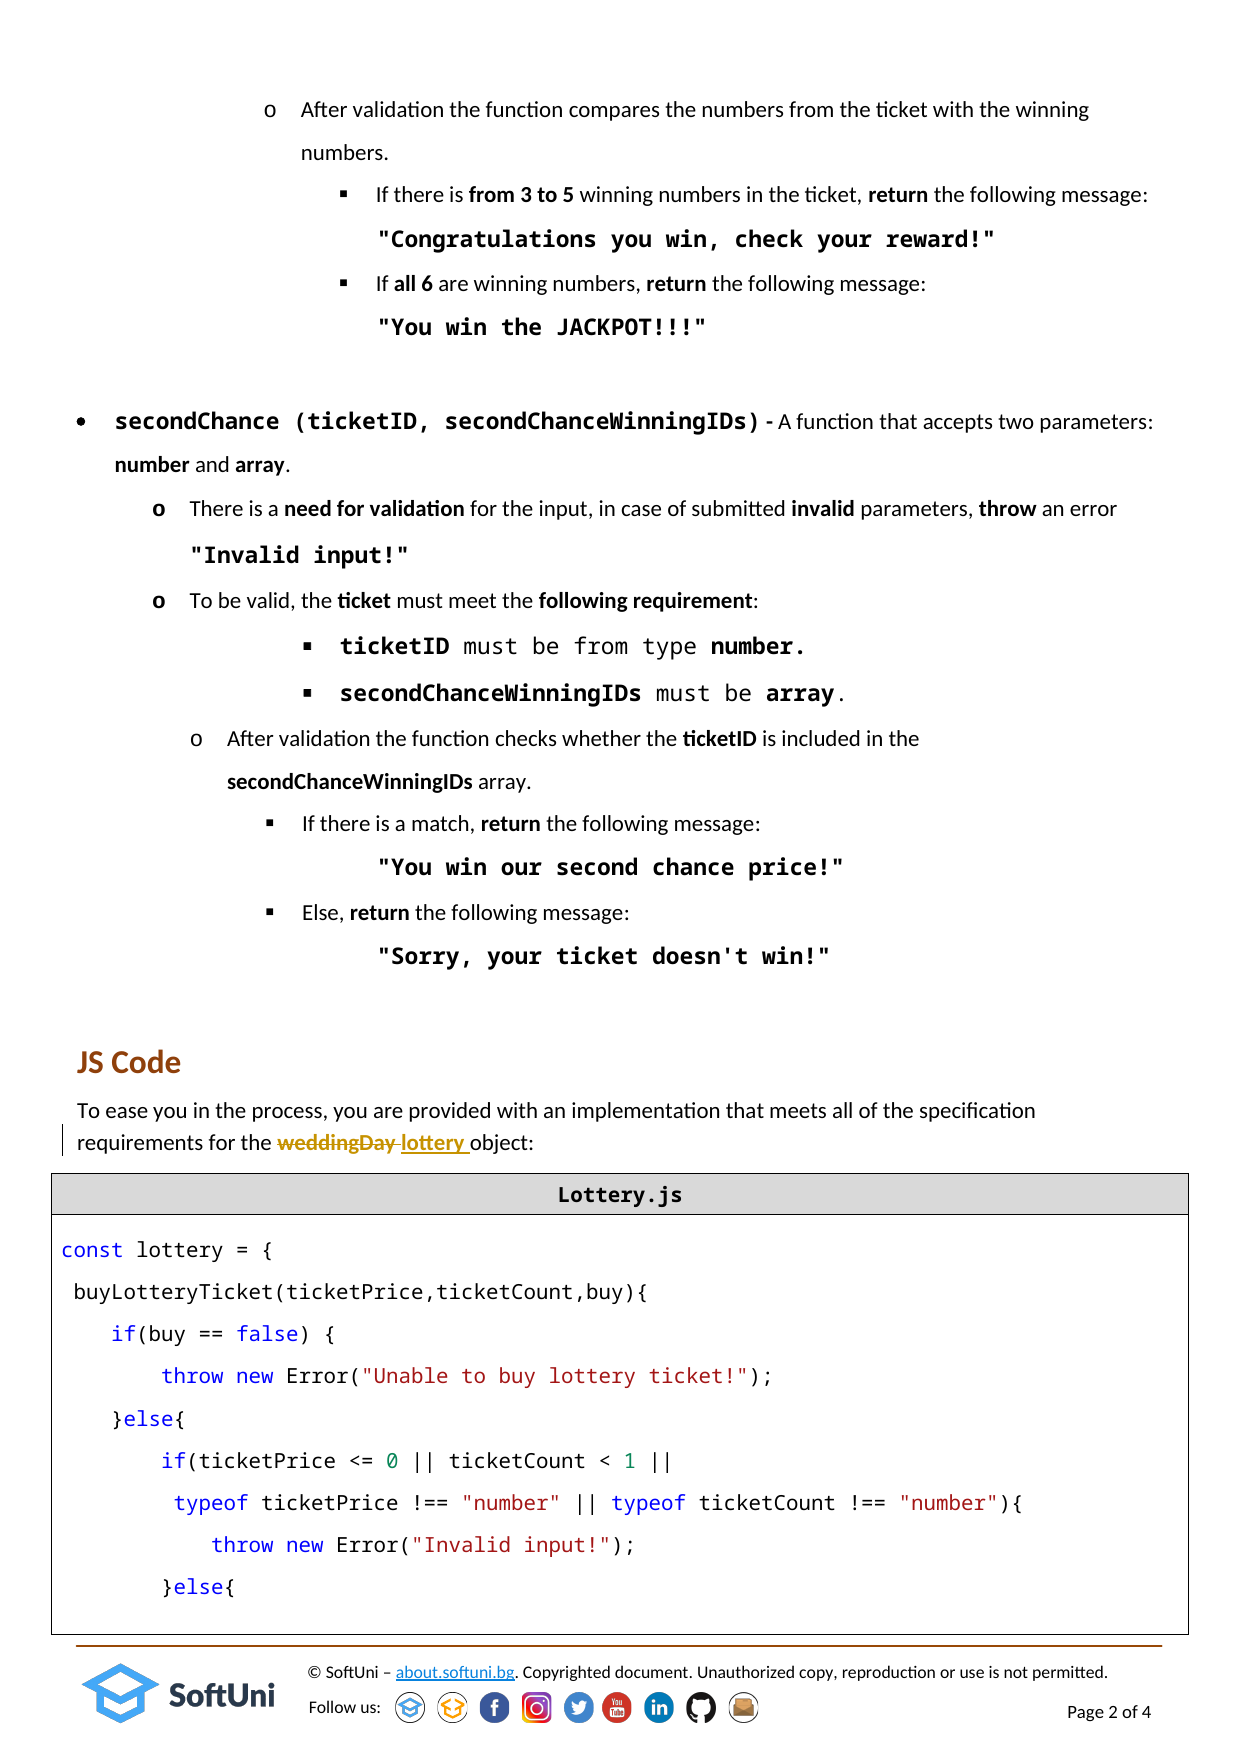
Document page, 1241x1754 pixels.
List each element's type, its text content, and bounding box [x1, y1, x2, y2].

picture [665, 1714, 674, 1723]
picture [437, 1692, 468, 1723]
list If there is from 3 to 5 winning numbers in the ticket, return the following message: [338, 181, 1163, 208]
picture [479, 1692, 510, 1723]
list "You win the JACKPOT!!!" [337, 311, 1163, 343]
list If all 6 are winning numbers, return the following message: [338, 269, 1163, 297]
picture [644, 1714, 653, 1723]
list ticketID must be from type number. [302, 630, 1163, 661]
picture [658, 1705, 667, 1714]
picture [665, 1692, 674, 1701]
list secondChanceWinningIDs must be array. [302, 677, 1163, 708]
text JS Code [77, 1041, 1163, 1082]
list "Congratulations you win, check your reward!" [337, 222, 1163, 254]
table_header Lottery.js [52, 1174, 1188, 1214]
list secondChance (ticketID, secondChanceWinningIDs) - A function that accepts two parameters: number and array. [77, 405, 1163, 478]
picture [75, 1658, 281, 1729]
picture [602, 1692, 632, 1723]
picture [644, 1692, 653, 1701]
picture [564, 1692, 594, 1723]
list "Sorry, your ticket doesn't win!" [302, 939, 1163, 971]
list "You win our second chance price!" [302, 851, 1163, 882]
picture [686, 1692, 716, 1723]
picture [395, 1692, 425, 1723]
list If there is a match, return the following message: [264, 809, 1163, 837]
picture [728, 1692, 759, 1723]
list Else, return the following message: [264, 898, 1163, 926]
picture [522, 1692, 552, 1723]
list After validation the function compares the numbers from the ticket with the winning numbers. [263, 95, 1163, 167]
list After validation the function checks whether the ticketID is included in the secondChanceWinningIDs array. [189, 724, 1163, 795]
list There is a need for validation for the input, in case of submitted invalid parameters, throw an error "Invalid input!" [152, 492, 1163, 571]
list To be valid, the ticket must meet the following requirement: [152, 586, 1163, 615]
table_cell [52, 1215, 1188, 1634]
text To ease you in the process, you are provided with an implementation that meets all of the specification requirements for the object: [77, 1096, 1163, 1156]
